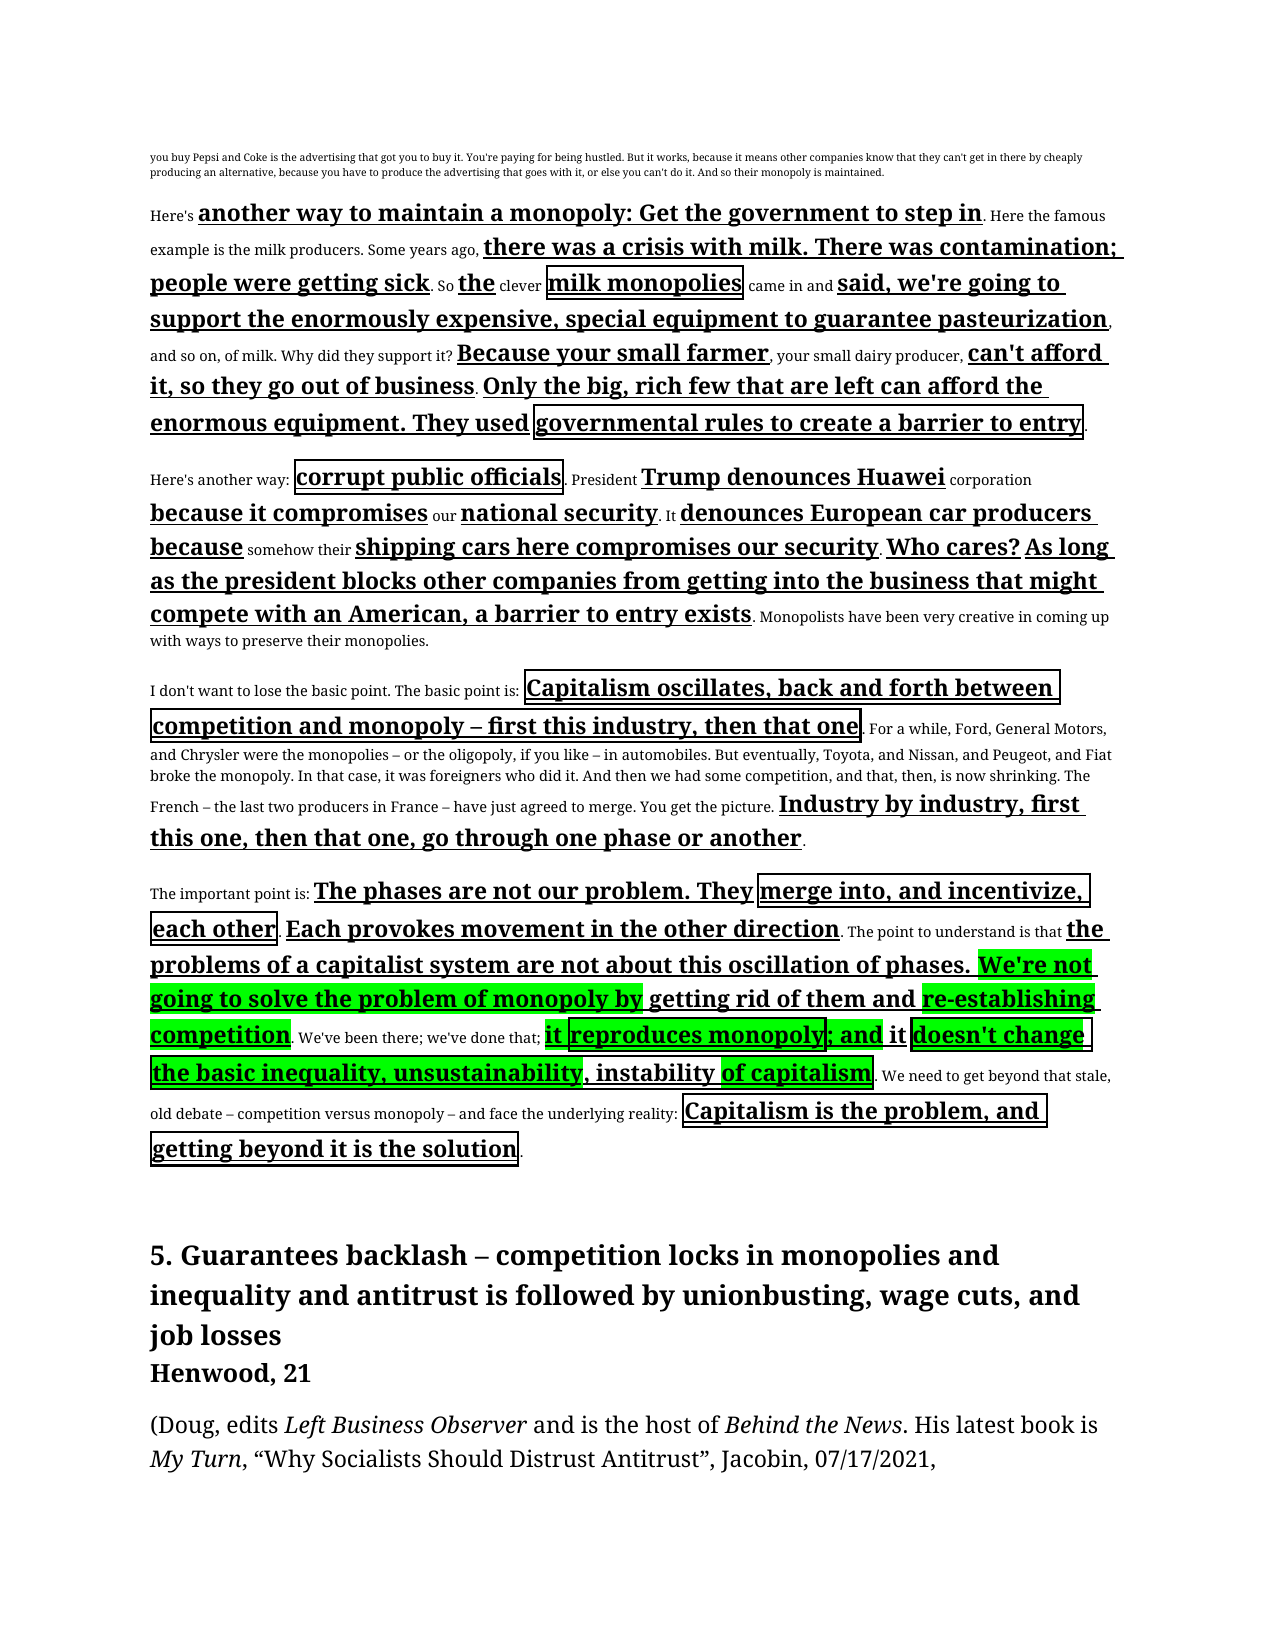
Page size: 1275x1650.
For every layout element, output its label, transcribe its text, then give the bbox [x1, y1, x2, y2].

text The important point is: The phases are not our problem. They merge into, and incentivize, each other. Each provokes movement in the other direction. The point to understand is that the problems of a capitalist system are not about this oscillation of phases. We're not going to solve the problem of monopoly by getting rid of them and re-establishing competition. We've been there; we've done that; it reproduces monopoly; and it doesn't change the basic inequality, unsustainability, instability of capitalism. We need to get beyond that stale, old debate – competition versus monopoly – and face the underlying reality: Capitalism is the problem, and getting beyond it is the solution. [150, 873, 1125, 1167]
text I don't want to lose the basic point. The basic point is: Capitalism oscillates, back and forth between competition and monopoly – first this industry, then that one. For a while, Ford, General Motors, and Chrysler were the monopolies – or the oligopoly, if you like – in automobiles. But eventually, Toyota, and Nissan, and Peugeot, and Fiat broke the monopoly. In that case, it was foreigners who did it. And then we had some competition, and that, then, is now shrinking. The French – the last two producers in France – have just agreed to merge. You get the picture. Industry by industry, first this one, then that one, go through one phase or another. [150, 669, 1125, 853]
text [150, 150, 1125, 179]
text Here's another way to maintain a monopoly: Get the government to step in. Here the famous example is the milk producers. Some years ago, there was a crisis with milk. There was contamination; people were getting sick. So the clever milk monopolies came in and said, we're going to support the enormously expensive, special equipment to guarantee pasteurization, and so on, of milk. Why did they support it? Because your small farmer, your small dairy producer, can't afford it, so they go out of business. Only the big, rich few that are left can afford the enormous equipment. They used governmental rules to create a barrier to entry. [150, 197, 1125, 440]
text Here's another way: corrupt public officials. President Trump denounces Huawei corporation because it compromises our national security. It denounces European car producers because somehow their shipping cars here compromises our security. Who cares? As long as the president blocks other companies from getting into the business that might compete with an American, a barrier to entry exists. Monopolists have been very creative in coming up with ways to preserve their monopolies. [150, 459, 1125, 651]
subtitle 5. Guarantees backlash – competition locks in monopolies and inequality and antitrust is followed by unionbusting, wage cuts, and job losses [150, 1237, 1125, 1353]
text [150, 1409, 1125, 1474]
text Henwood, 21 [150, 1356, 1125, 1390]
